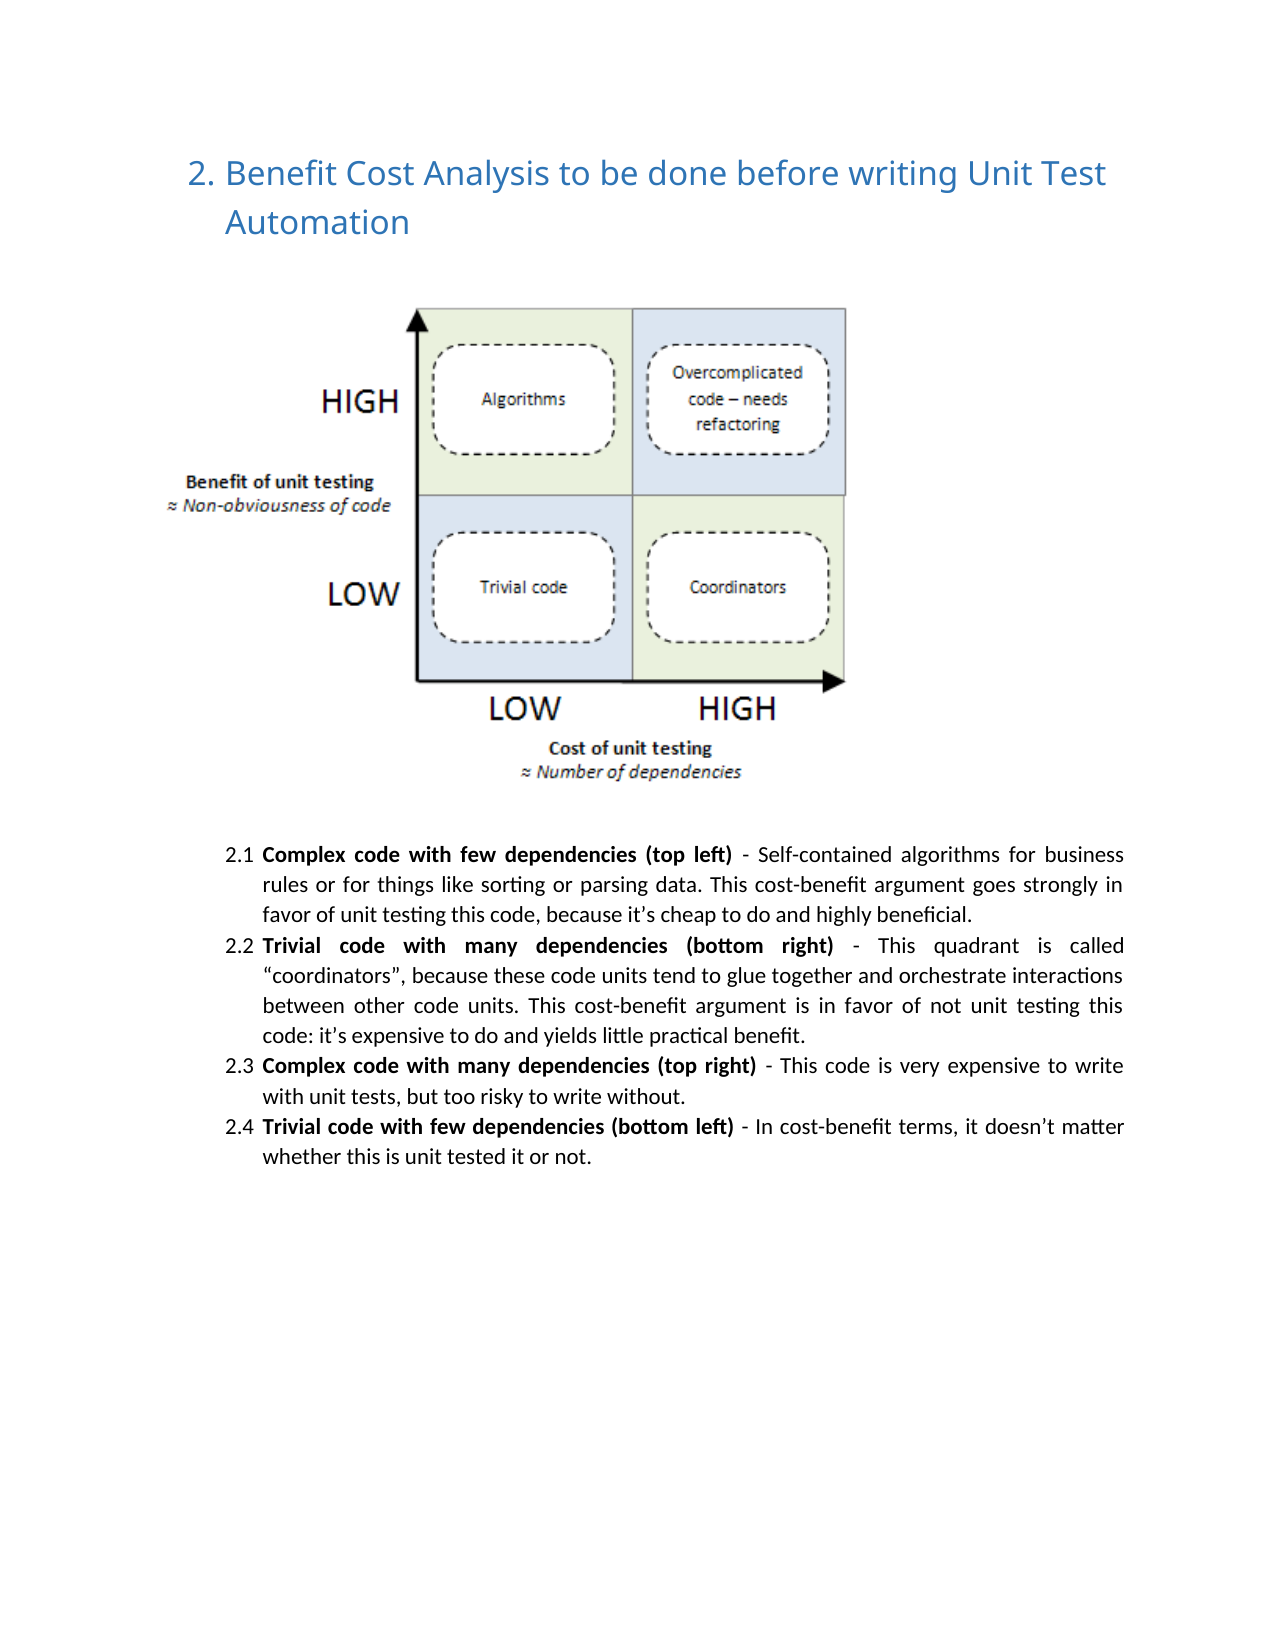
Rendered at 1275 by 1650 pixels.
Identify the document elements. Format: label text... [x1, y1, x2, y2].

list Complex code with few dependencies (top left) - Self-contained algorithms for business rules or for things like sorting or parsing data. This cost-benefit argument goes strongly in favor of unit testing this code, because it’s cheap to do and highly beneficial. [225, 840, 1125, 928]
list Complex code with many dependencies (top right) - This code is very expensive to write with unit tests, but too risky to write without. [225, 1052, 1125, 1110]
list Trivial code with many dependencies (bottom right) - This quadrant is called “coordinators”, because these code units tend to glue together and orchestrate interactions between other code units. This cost-benefit argument is in favor of not unit testing this code: it’s expensive to do and yields little practical benefit. [225, 931, 1125, 1049]
subtitle Benefit Cost Analysis to be done before writing Unit Test Automation [187, 150, 1125, 244]
list Trivial code with few dependencies (bottom left) - In cost-benefit terms, it doesn’t matter whether this is unit tested it or not. [225, 1112, 1125, 1170]
picture [150, 291, 858, 805]
